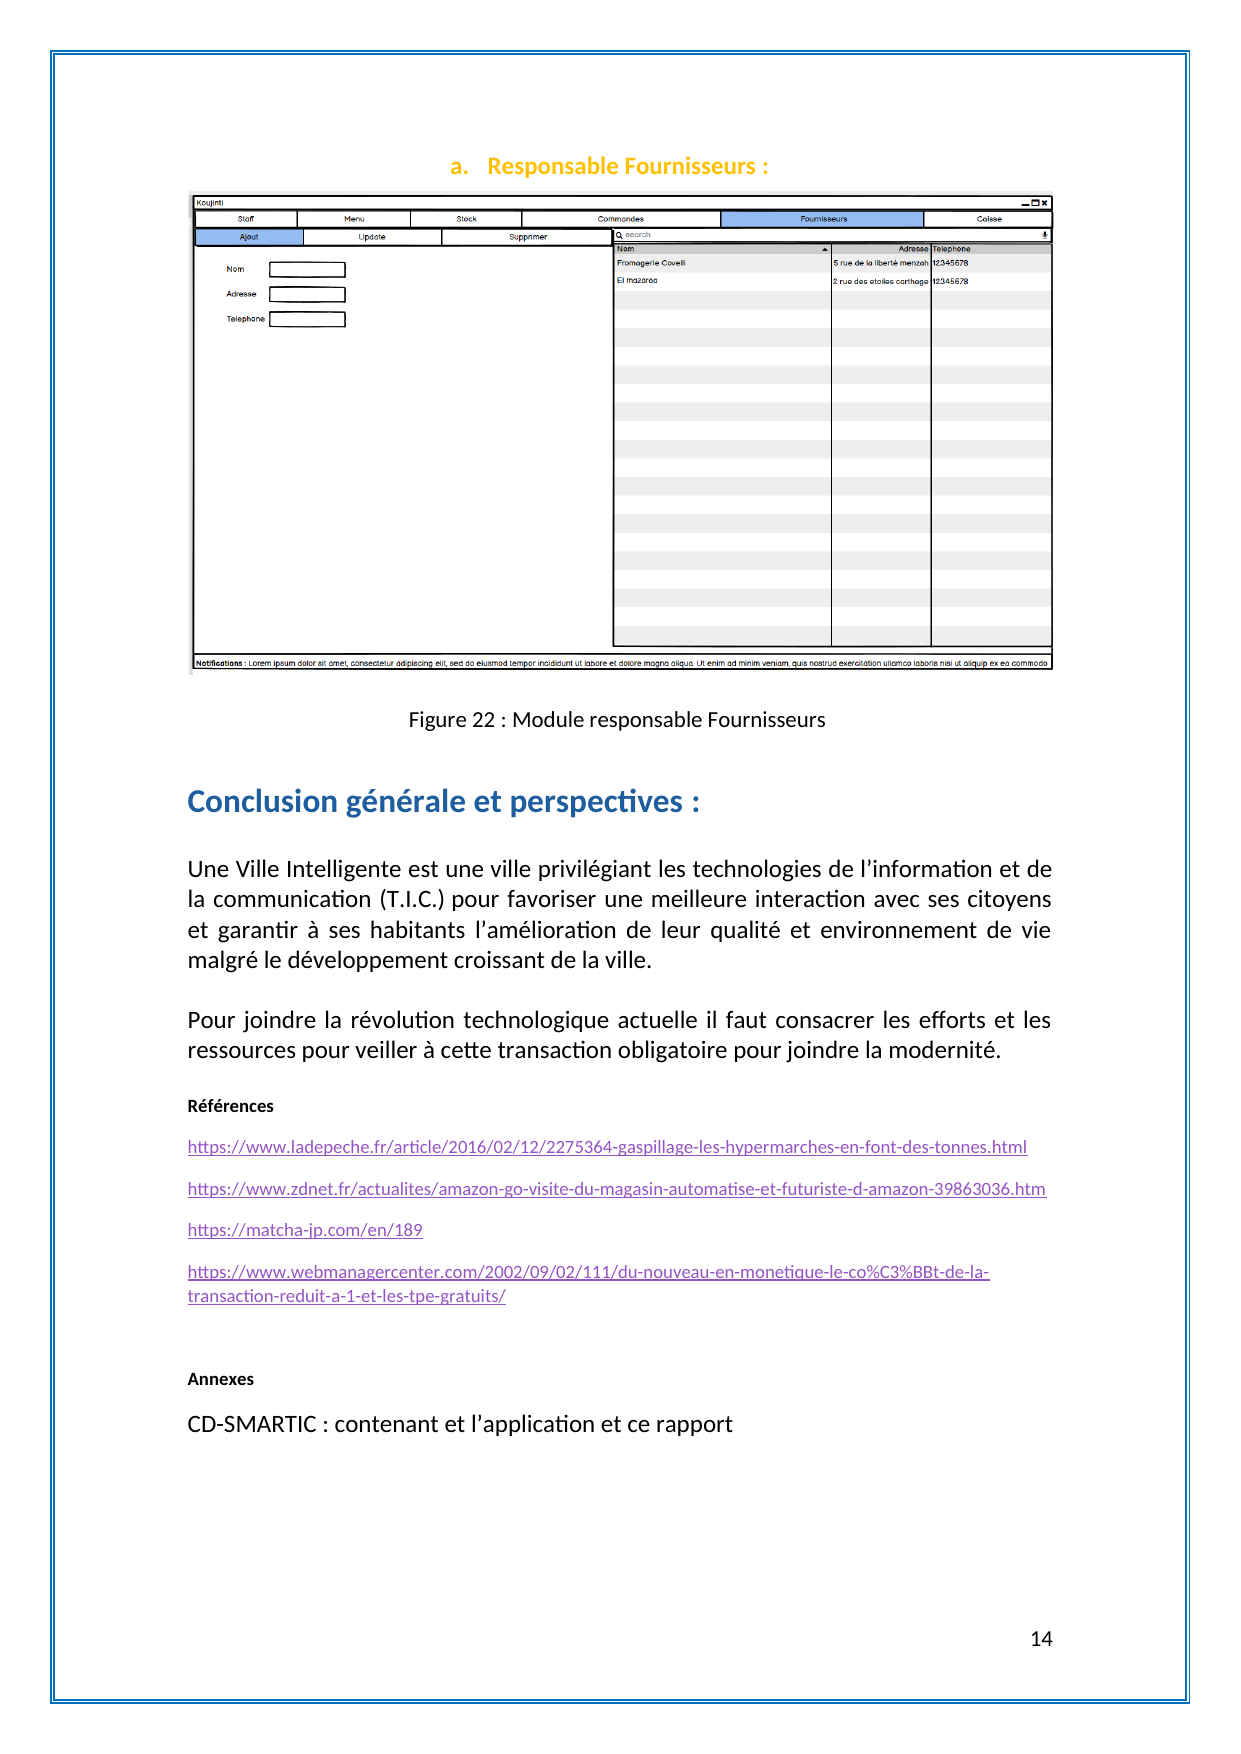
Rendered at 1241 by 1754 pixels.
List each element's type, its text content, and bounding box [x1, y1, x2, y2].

text Conclusion générale et perspectives : [187, 780, 1053, 821]
text https://matcha-jp.com/en/189 [187, 1218, 1053, 1241]
text Annexes [187, 1367, 1053, 1390]
list Responsable Fournisseurs : [450, 150, 1053, 181]
text Pour joindre la révolution technologique actuelle il faut consacrer les efforts et les ressources pour veiller à cette transaction obligatoire pour joindre la modernité. [187, 1004, 1053, 1065]
text https://www.zdnet.fr/actualites/amazon-go-visite-du-magasin-automatise-et-futuriste-d-amazon-39863036.htm [187, 1177, 1053, 1200]
text https://www.ladepeche.fr/article/2016/02/12/2275364-gaspillage-les-hypermarches-en-font-des-tonnes.html [187, 1136, 1053, 1159]
text https://www.webmanagercenter.com/2002/09/02/111/du-nouveau-en-monetique-le-co%C3%BBt-de-la-transaction-reduit-a-1-et-les-tpe-gratuits/ [187, 1260, 1053, 1307]
text Figure 22 : Module responsable Fournisseurs [409, 705, 1053, 733]
text Une Ville Intelligente est une ville privilégiant les technologies de l’information et de la communication (T.I.C.) pour favoriser une meilleure interaction avec ses citoyens et garantir à ses habitants l’amélioration de leur qualité et environnement de vie malgré le développement croissant de la ville. [187, 853, 1053, 975]
text CD-SMARTIC : contenant et l’application et ce rapport [187, 1408, 1053, 1439]
text Références [187, 1094, 1053, 1117]
picture [188, 191, 1054, 675]
